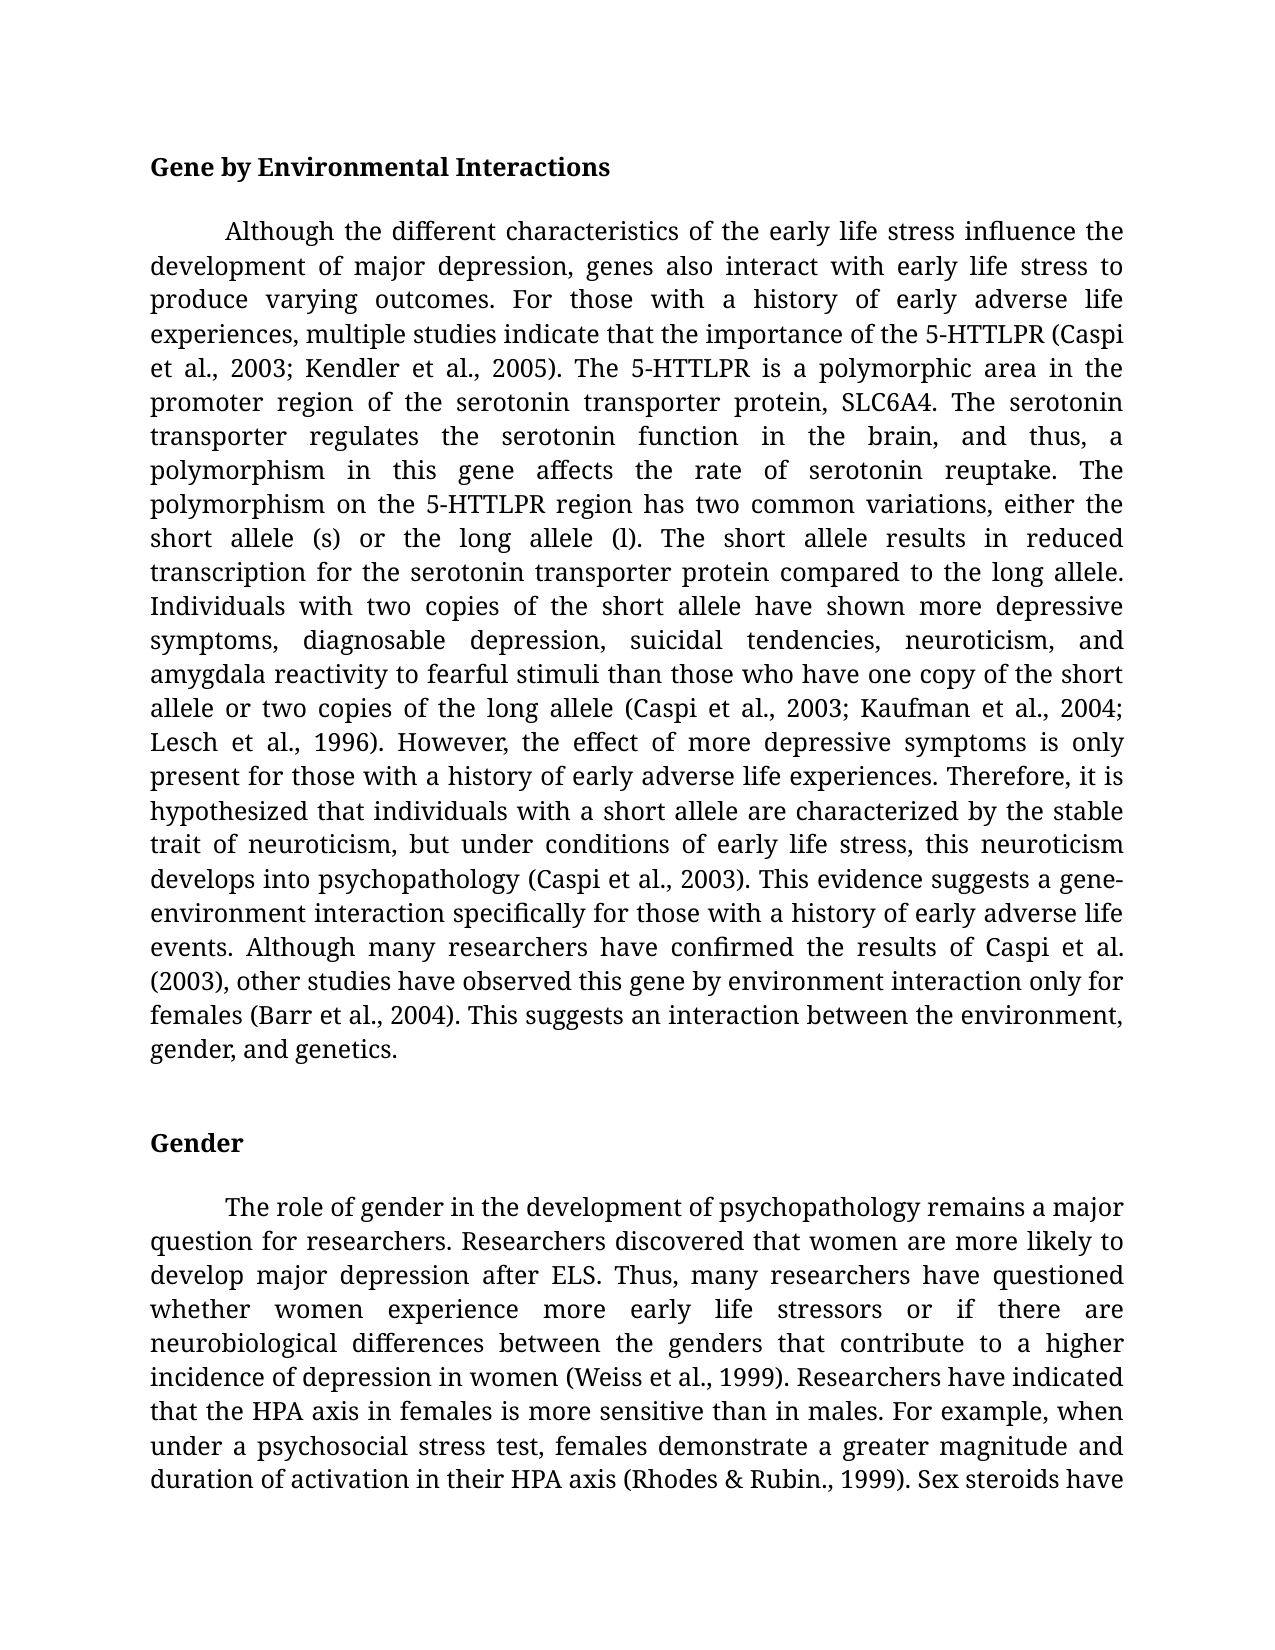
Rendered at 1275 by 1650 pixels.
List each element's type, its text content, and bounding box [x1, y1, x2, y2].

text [150, 1190, 1125, 1496]
subtitle Gene by Environmental Interactions [150, 150, 1125, 184]
text Although the different characteristics of the early life stress influence the development of major depression, genes also interact with early life stress to produce varying outcomes. For those with a history of early adverse life experiences, multiple studies indicate that the importance of the 5-HTTLPR (Caspi et al., 2003; Kendler et al., 2005). The 5-HTTLPR is a polymorphic area in the promoter region of the serotonin transporter protein, SLC6A4. The serotonin transporter regulates the serotonin function in the brain, and thus, a polymorphism in this gene affects the rate of serotonin reuptake. The polymorphism on the 5-HTTLPR region has two common variations, either the short allele (s) or the long allele (l). The short allele results in reduced transcription for the serotonin transporter protein compared to the long allele. Individuals with two copies of the short allele have shown more depressive symptoms, diagnosable depression, suicidal tendencies, neuroticism, and amygdala reactivity to fearful stimuli than those who have one copy of the short allele or two copies of the long allele (Caspi et al., 2003; Kaufman et al., 2004; Lesch et al., 1996). However, the effect of more depressive symptoms is only present for those with a history of early adverse life experiences. Therefore, it is hypothesized that individuals with a short allele are characterized by the stable trait of neuroticism, but under conditions of early life stress, this neuroticism develops into psychopathology (Caspi et al., 2003). This evidence suggests a gene-environment interaction specifically for those with a history of early adverse life events. Although many researchers have confirmed the results of Caspi et al. (2003), other studies have observed this gene by environment interaction only for females (Barr et al., 2004). This suggests an interaction between the environment, gender, and genetics. [150, 214, 1125, 1066]
subtitle Gender [150, 1126, 1125, 1160]
